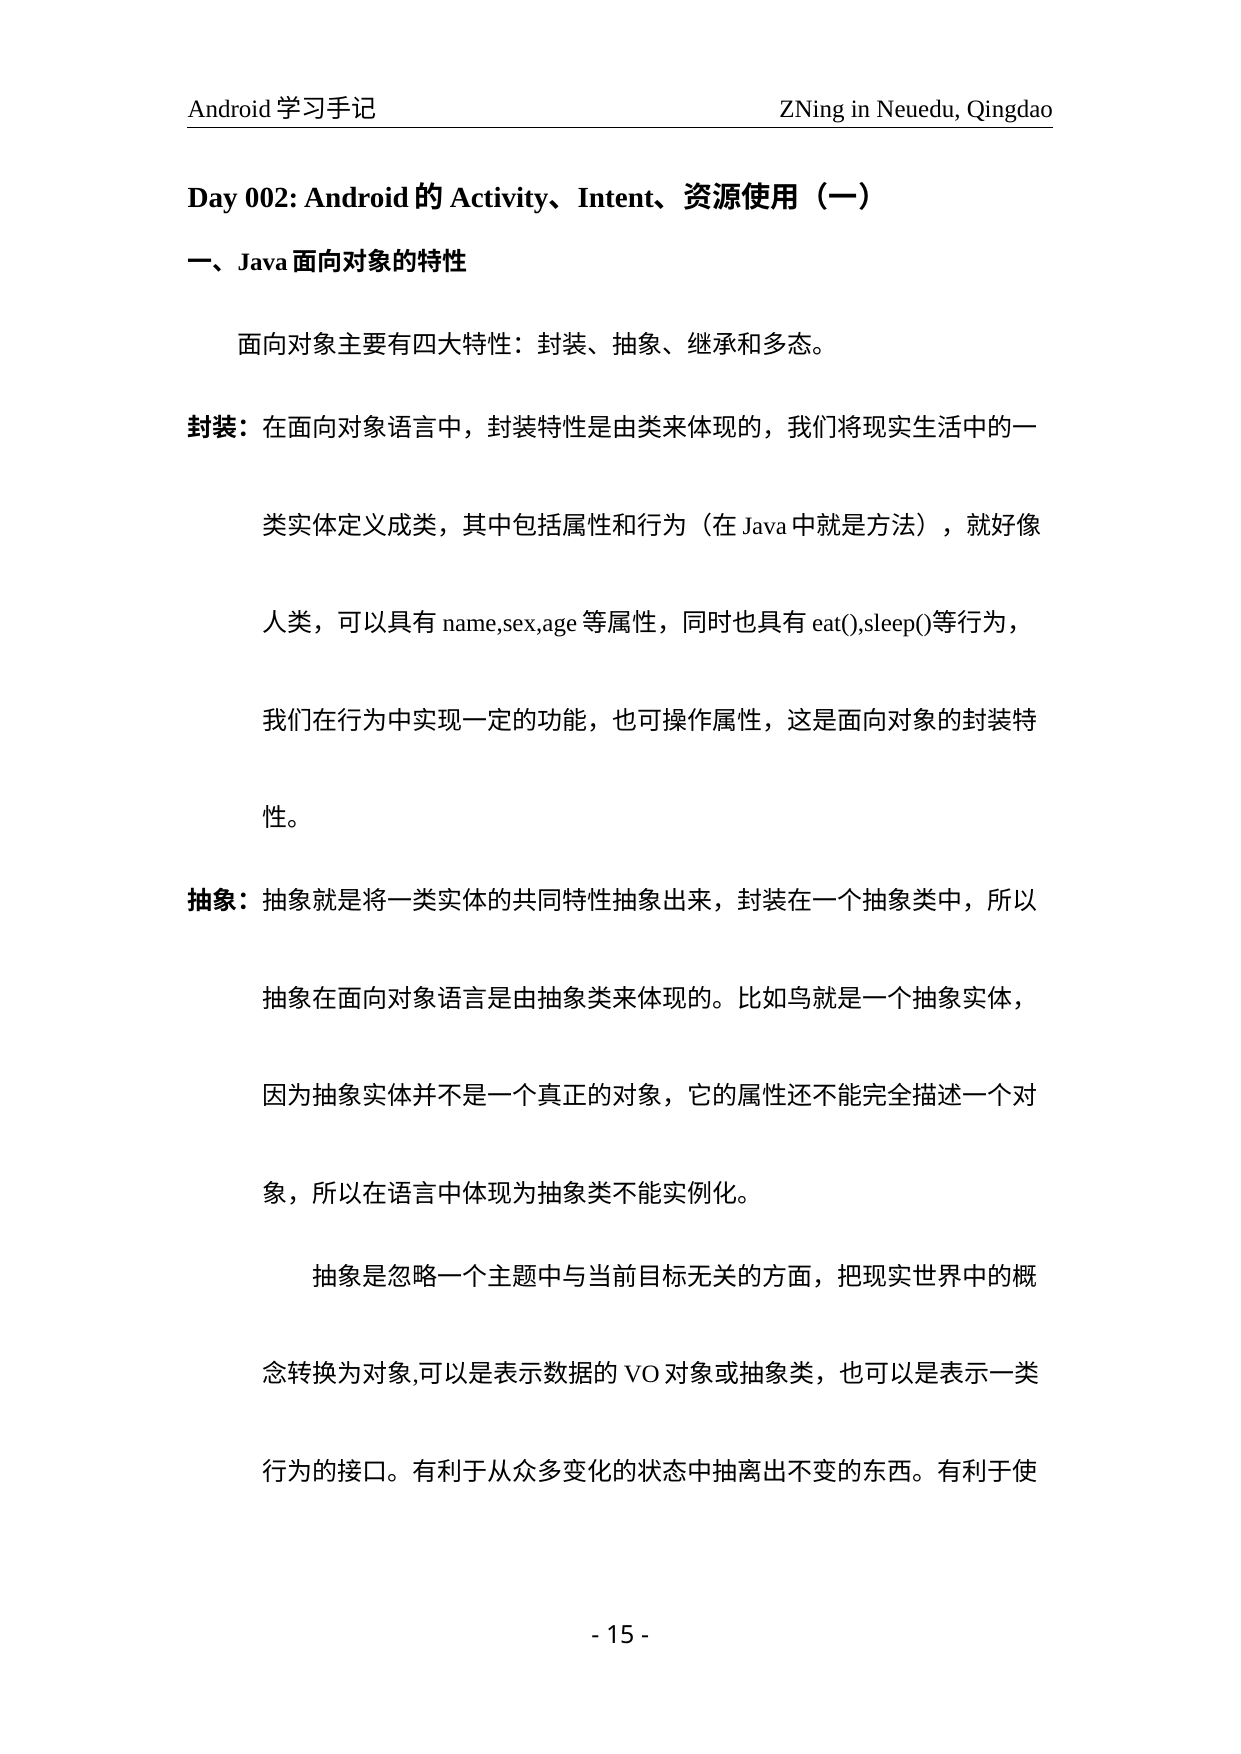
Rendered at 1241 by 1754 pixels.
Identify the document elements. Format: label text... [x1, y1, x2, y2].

subtitle 一、Java面向对象的特性 [187, 227, 1053, 292]
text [262, 1242, 1053, 1502]
text 面向对象主要有四大特性：封装、抽象、继承和多态。 [187, 310, 1053, 375]
text 抽象：抽象就是将一类实体的共同特性抽象出来，封装在一个抽象类中，所以抽象在面向对象语言是由抽象类来体现的。比如鸟就是一个抽象实体，因为抽象实体并不是一个真正的对象，它的属性还不能完全描述一个对象，所以在语言中体现为抽象类不能实例化。 [187, 866, 1053, 1224]
subtitle Day 002: Android的Activity、Intent、资源使用（一） [187, 162, 1053, 227]
text 封装：在面向对象语言中，封装特性是由类来体现的，我们将现实生活中的一类实体定义成类，其中包括属性和行为（在Java中就是方法），就好像人类，可以具有name,sex,age等属性，同时也具有eat(),sleep()等行为，我们在行为中实现一定的功能，也可操作属性，这是面向对象的封装特性。 [187, 393, 1053, 848]
